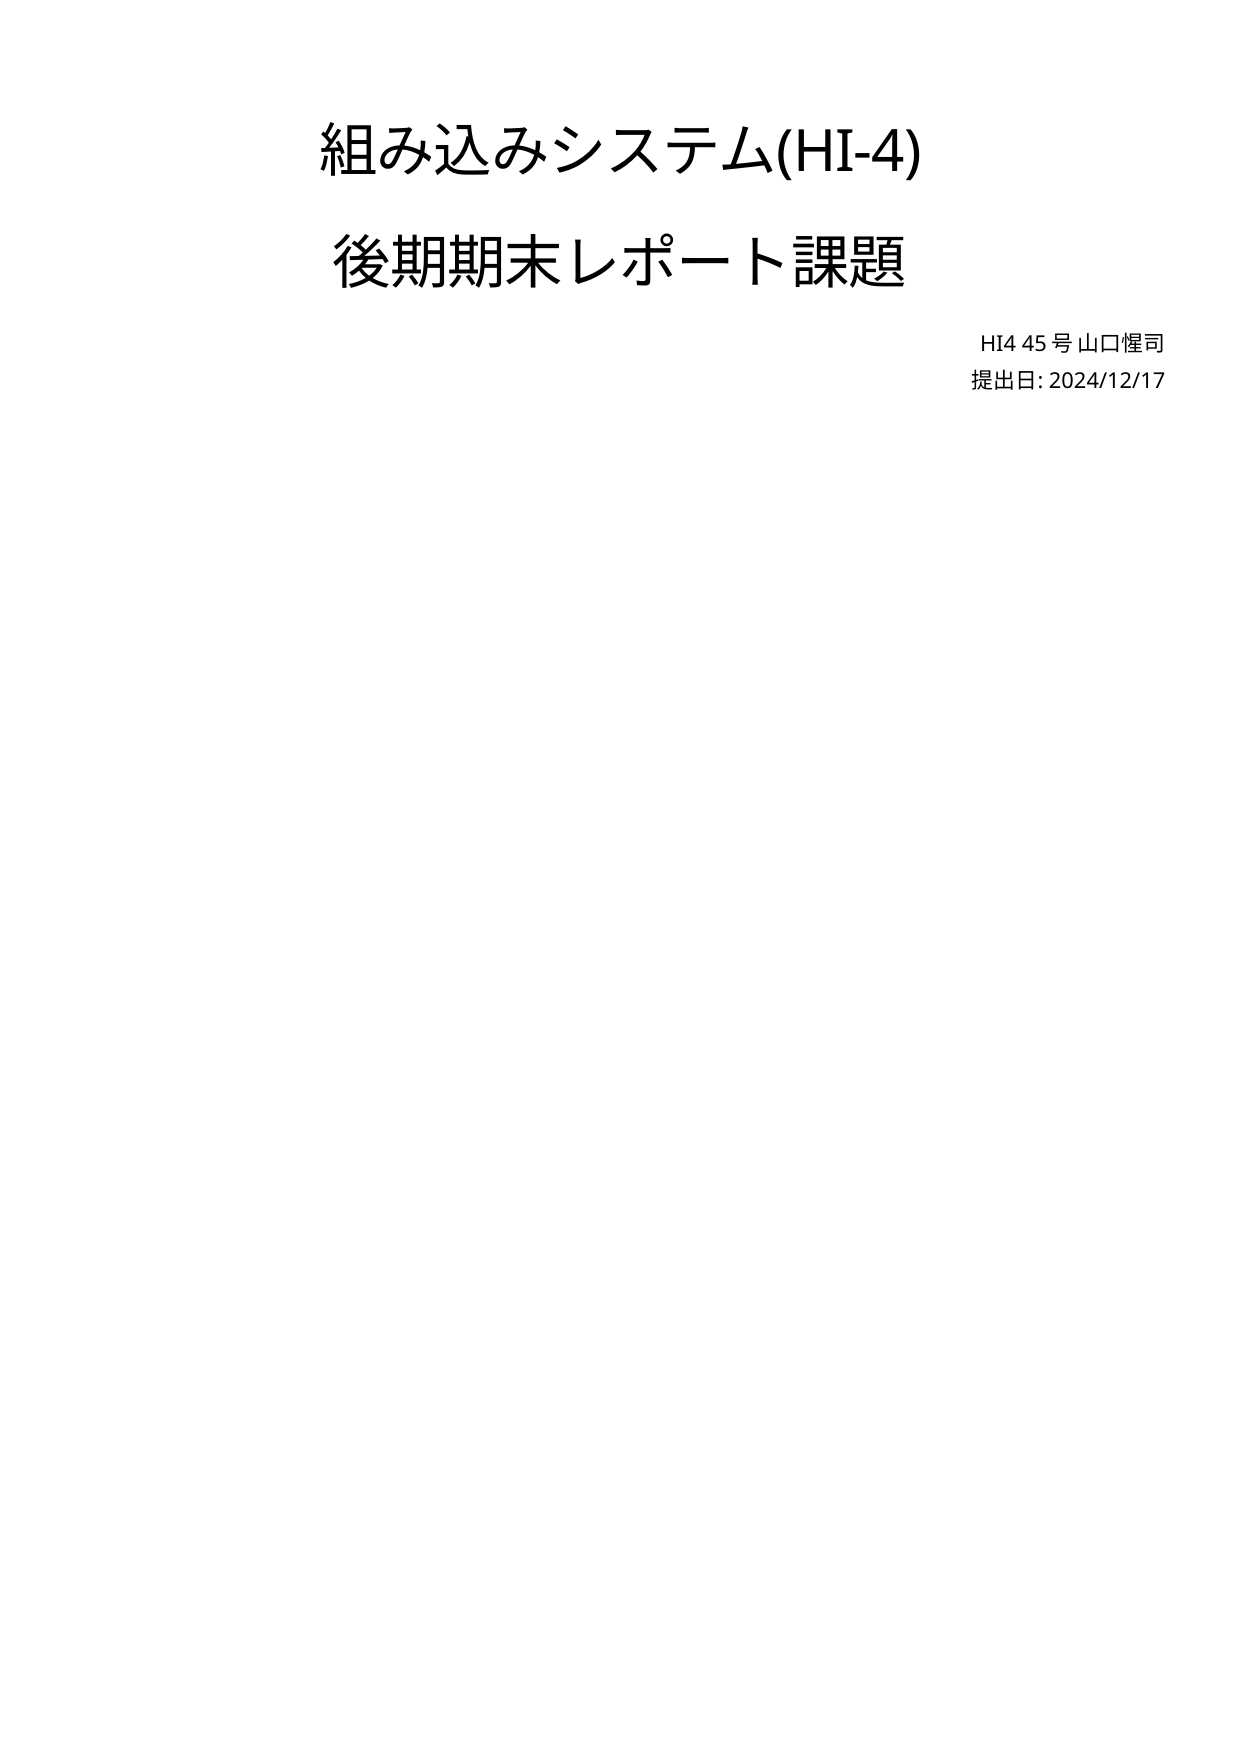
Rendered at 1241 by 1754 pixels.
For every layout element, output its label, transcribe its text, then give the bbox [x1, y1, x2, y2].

title 組み込みシステム(HI-4) 後期期末レポート課題 [75, 89, 1165, 314]
text 提出日: 2024/12/17 [75, 360, 1165, 398]
text HI4 45号 山口惺司 [75, 323, 1165, 360]
